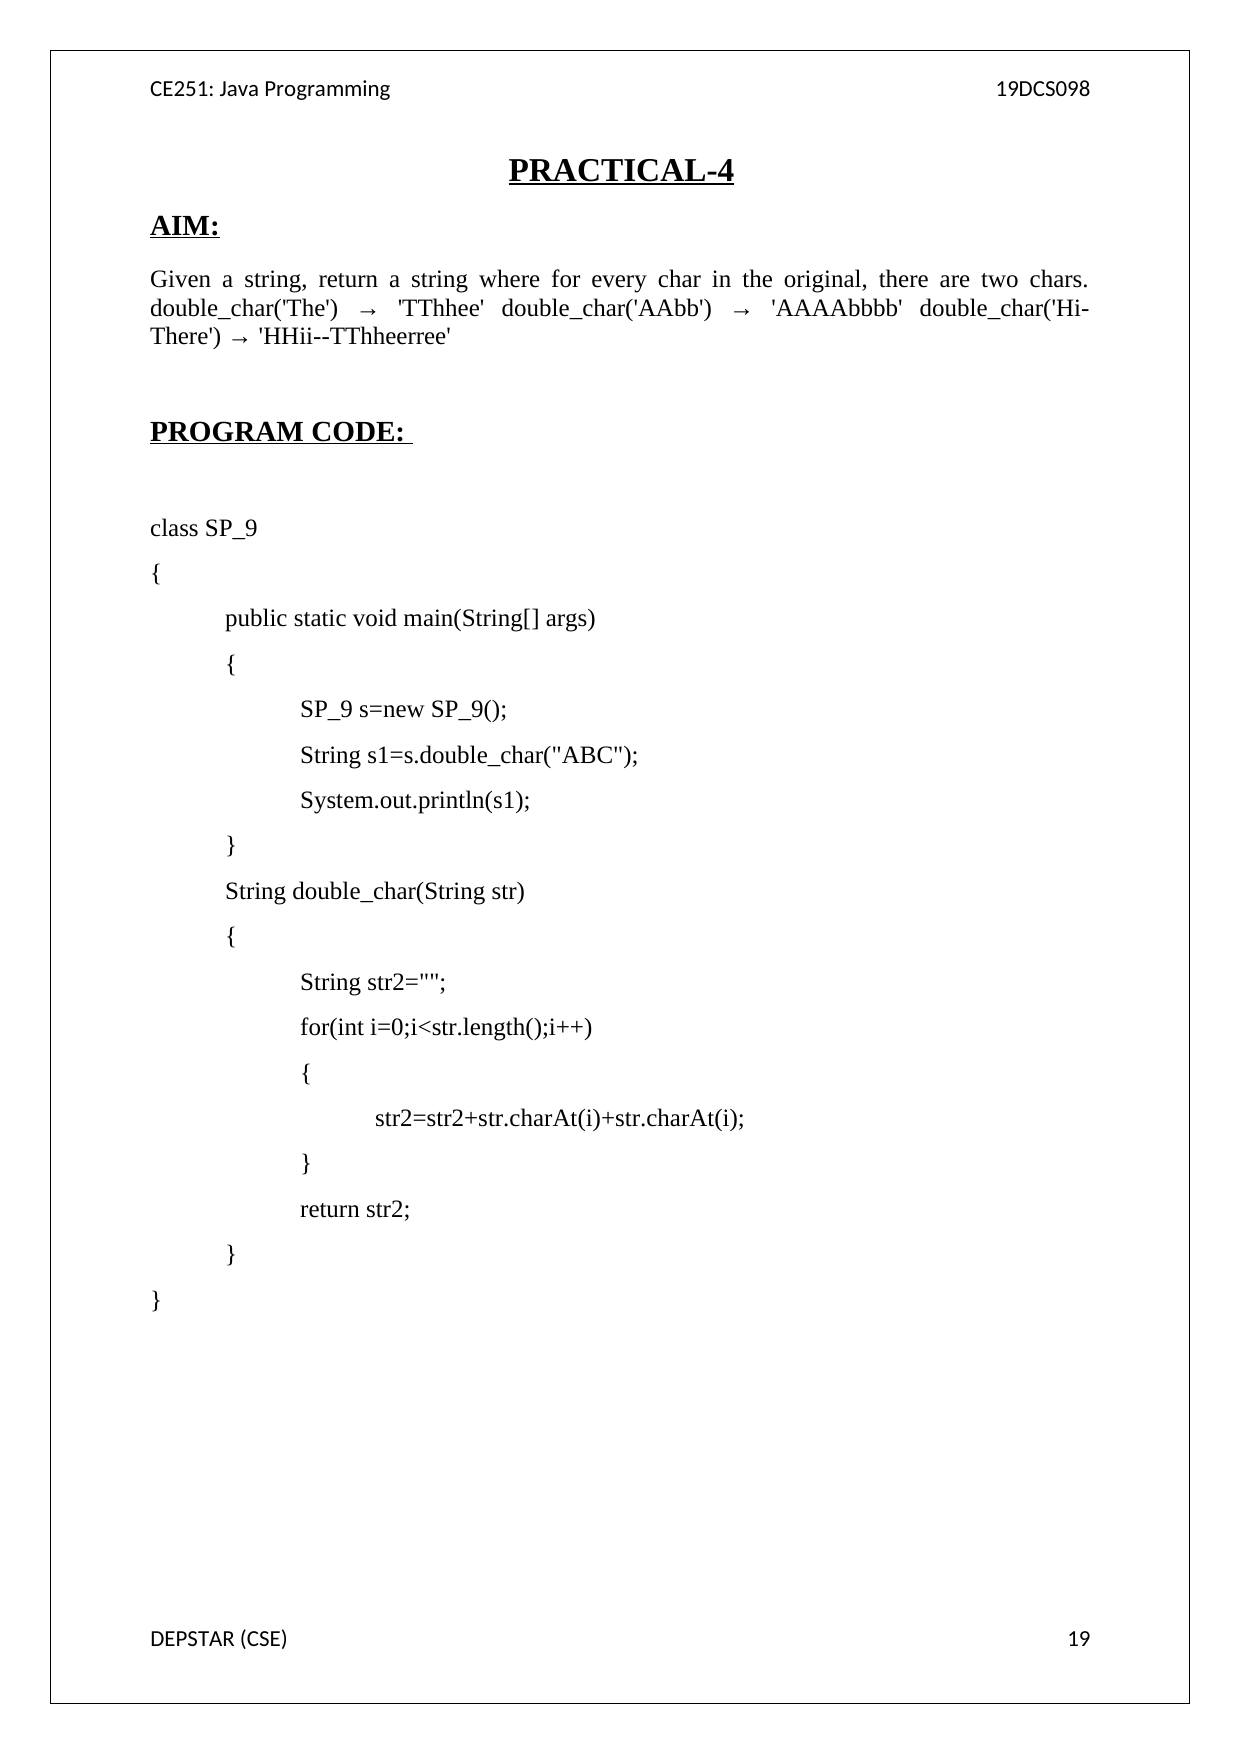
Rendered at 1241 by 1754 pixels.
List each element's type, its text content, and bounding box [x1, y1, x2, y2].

text { [150, 649, 1090, 678]
text System.out.println(s1); [150, 785, 1090, 814]
text return str2; [150, 1194, 1090, 1223]
text SP_9 s=new SP_9(); [150, 694, 1090, 723]
text str2=str2+str.charAt(i)+str.charAt(i); [150, 1103, 1090, 1132]
text public static void main(String[] args) [150, 603, 1090, 632]
text PROGRAM CODE: [150, 414, 1090, 447]
text String str2=""; [150, 967, 1090, 996]
text Given a string, return a string where for every char in the original, there are two chars. double_char('The') → 'TThhee' double_char('AAbb') → 'AAAAbbbb' double_char('Hi-There') → 'HHii--TThheerree' [150, 264, 1090, 350]
text String double_char(String str) [150, 876, 1090, 905]
text for(int i=0;i<str.length();i++) [150, 1012, 1090, 1041]
text { [150, 558, 1090, 587]
text { [150, 1058, 1090, 1086]
subtitle PRACTICAL-4 [152, 150, 1090, 188]
text } [150, 1239, 1090, 1268]
text class SP_9 [150, 513, 1090, 541]
text { [150, 921, 1090, 950]
text } [150, 1148, 1090, 1177]
text } [150, 831, 1090, 859]
text AIM: [150, 208, 1090, 241]
text } [150, 1285, 1090, 1313]
text String s1=s.double_char("ABC"); [150, 740, 1090, 768]
